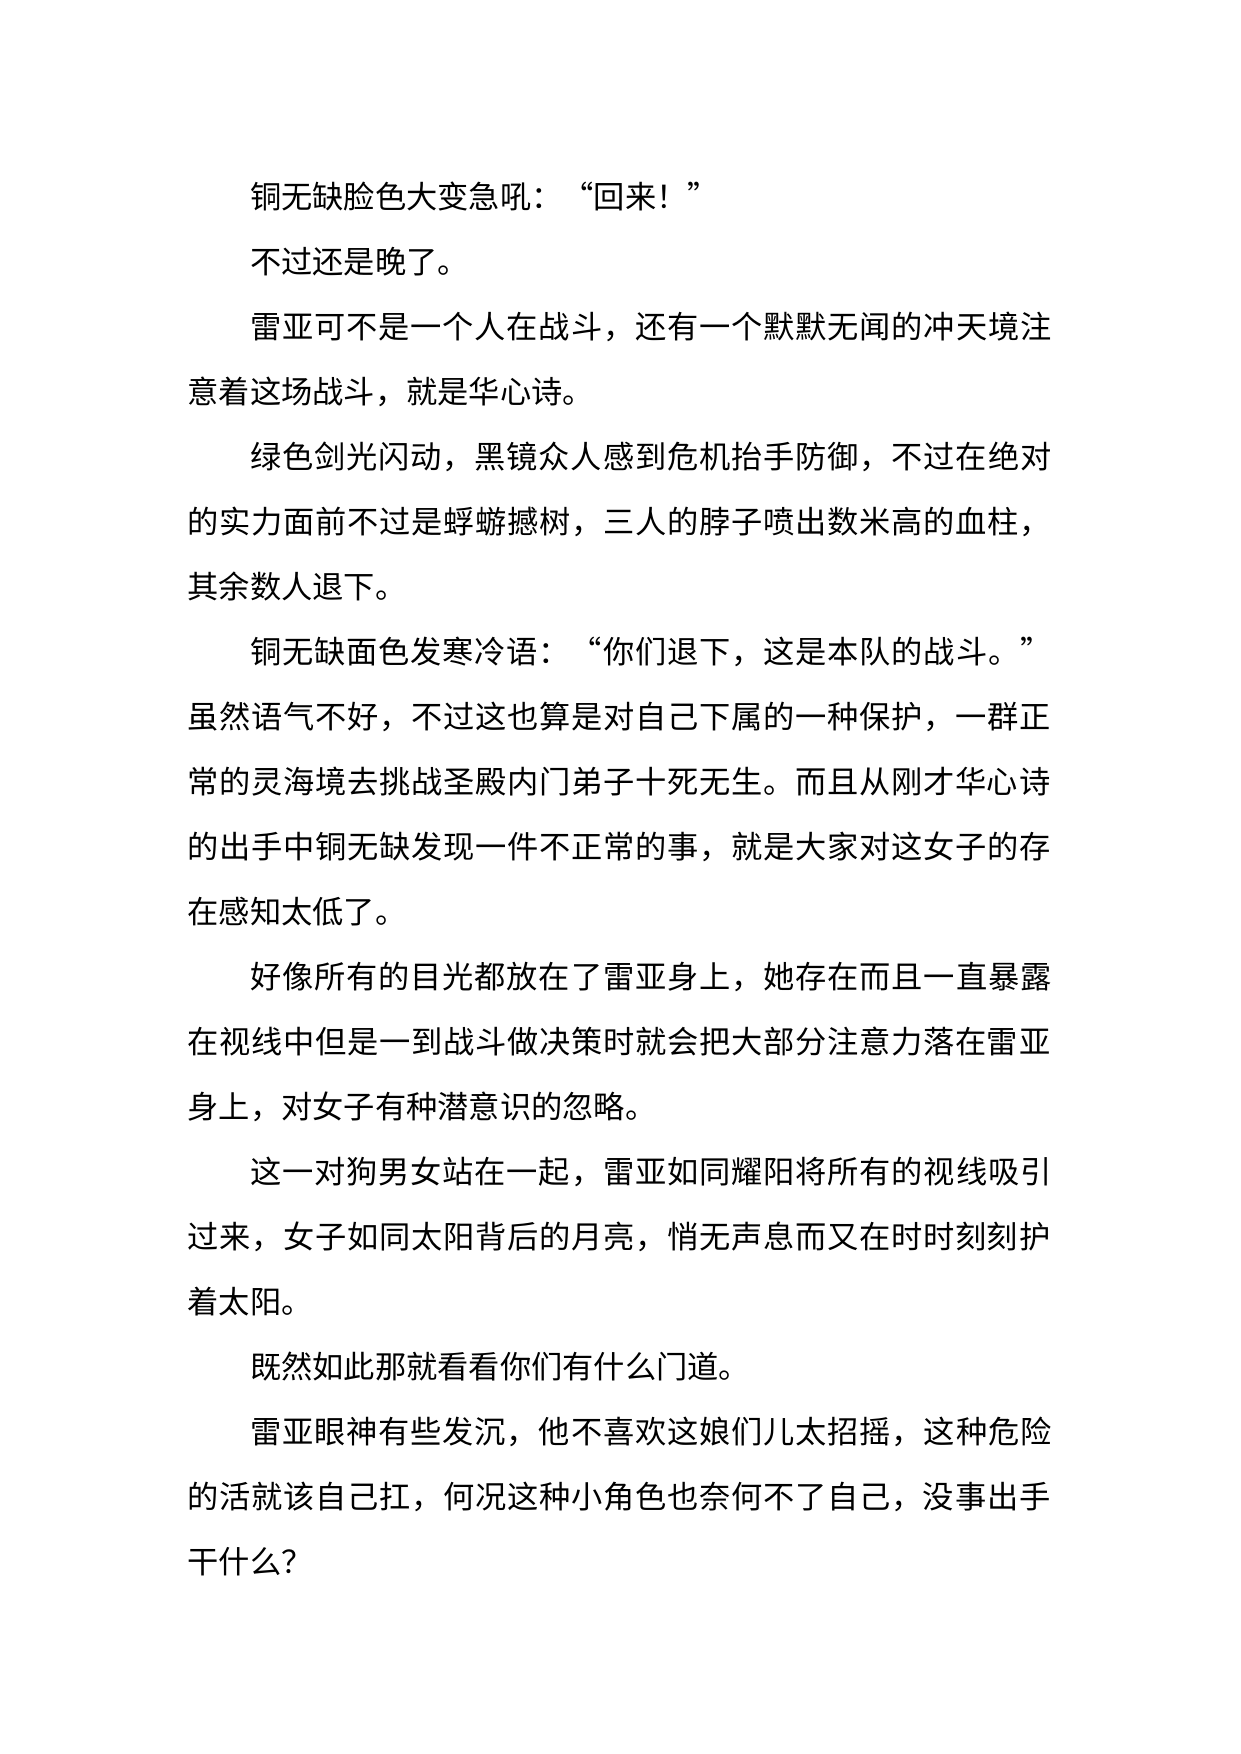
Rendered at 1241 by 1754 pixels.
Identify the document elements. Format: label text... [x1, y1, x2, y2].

text 既然如此那就看看你们有什么门道。 [187, 1332, 1053, 1397]
text 这一对狗男女站在一起，雷亚如同耀阳将所有的视线吸引过来，女子如同太阳背后的月亮，悄无声息而又在时时刻刻护着太阳。 [187, 1137, 1053, 1332]
text 铜无缺面色发寒冷语：“你们退下，这是本队的战斗。”虽然语气不好，不过这也算是对自己下属的一种保护，一群正常的灵海境去挑战圣殿内门弟子十死无生。而且从刚才华心诗的出手中铜无缺发现一件不正常的事，就是大家对这女子的存在感知太低了。 [187, 617, 1053, 942]
text 好像所有的目光都放在了雷亚身上，她存在而且一直暴露在视线中但是一到战斗做决策时就会把大部分注意力落在雷亚身上，对女子有种潜意识的忽略。 [187, 942, 1053, 1137]
text 雷亚眼神有些发沉，他不喜欢这娘们儿太招摇，这种危险的活就该自己扛，何况这种小角色也奈何不了自己，没事出手干什么？ [187, 1397, 1053, 1592]
text 绿色剑光闪动，黑镜众人感到危机抬手防御，不过在绝对的实力面前不过是蜉蝣撼树，三人的脖子喷出数米高的血柱，其余数人退下。 [187, 422, 1053, 617]
text 雷亚可不是一个人在战斗，还有一个默默无闻的冲天境注意着这场战斗，就是华心诗。 [187, 292, 1053, 422]
text 不过还是晚了。 [187, 227, 1053, 292]
text 铜无缺脸色大变急吼：“回来！” [187, 162, 1053, 227]
